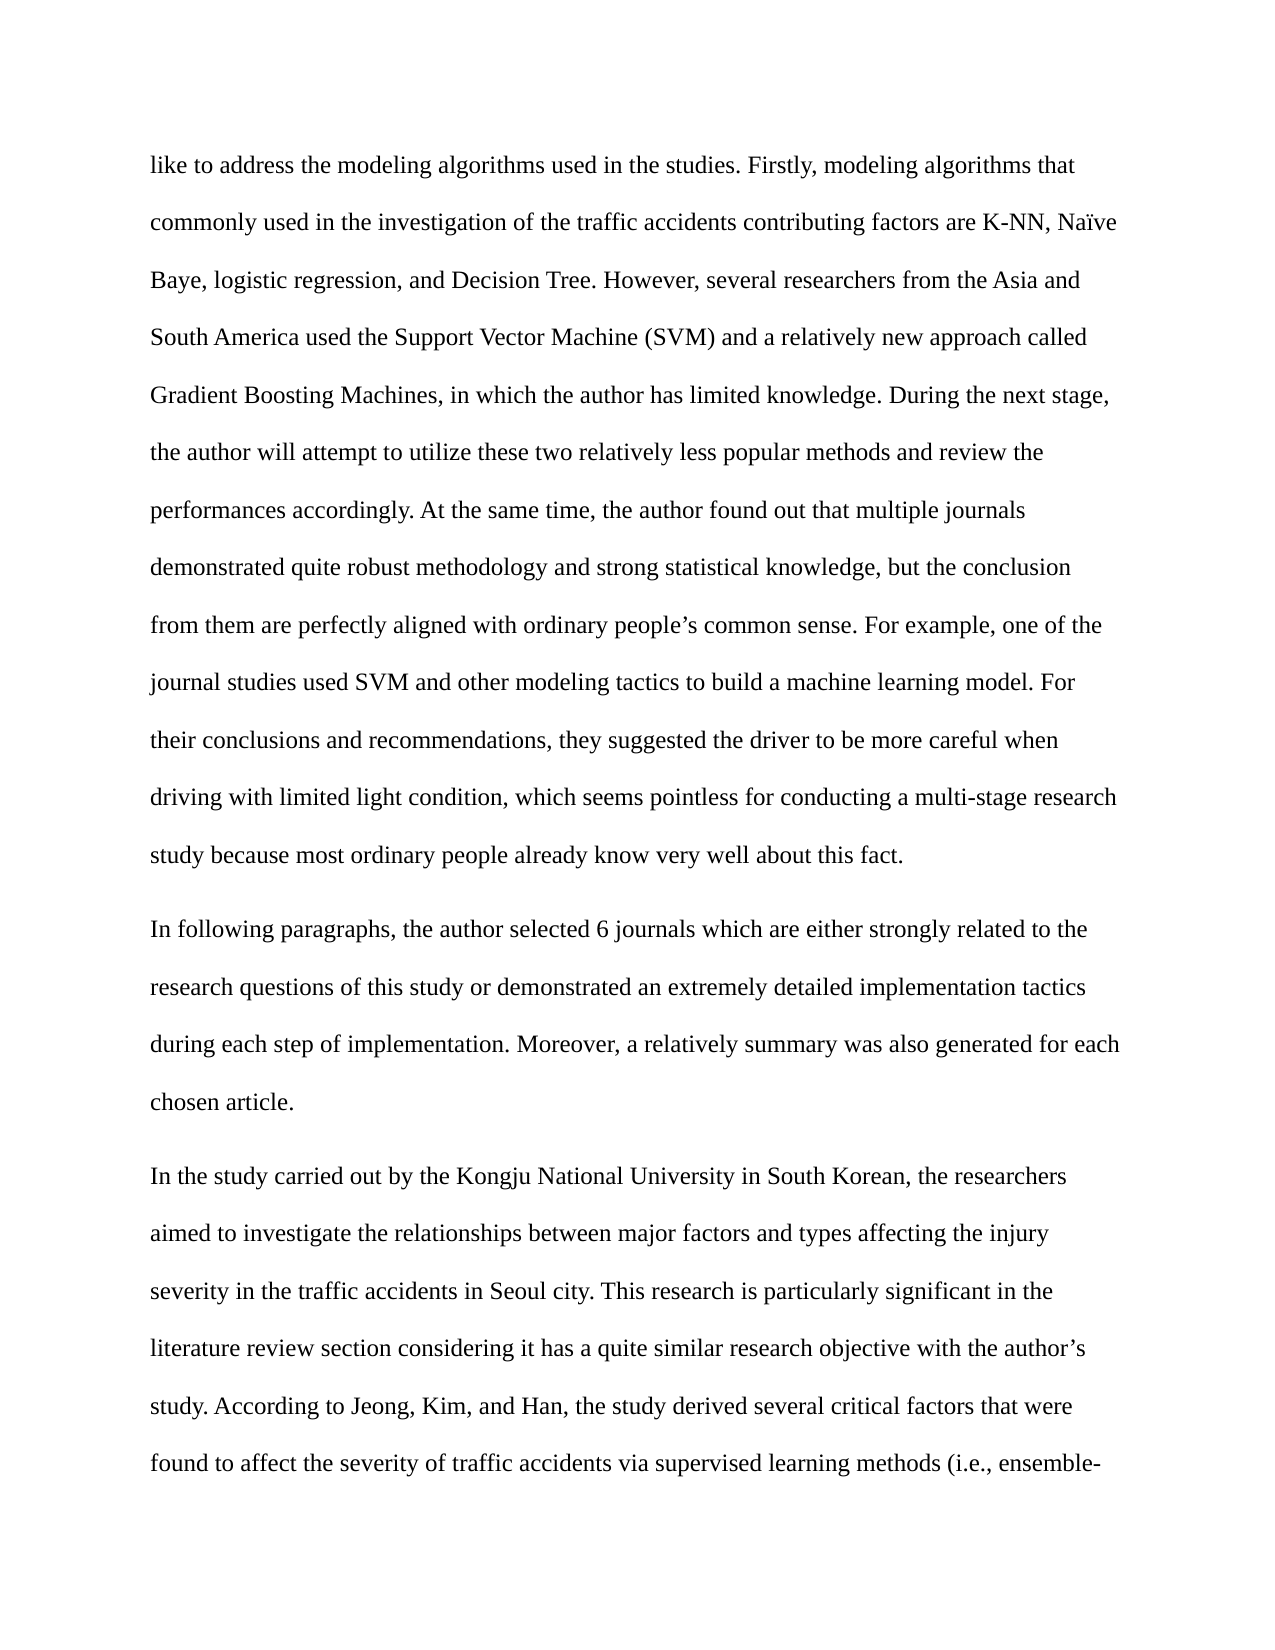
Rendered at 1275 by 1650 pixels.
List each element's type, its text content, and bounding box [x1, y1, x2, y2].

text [150, 1161, 1125, 1477]
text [150, 150, 1125, 869]
text In following paragraphs, the author selected 6 journals which are either strongly related to the research questions of this study or demonstrated an extremely detailed implementation tactics during each step of implementation. Moreover, a relatively summary was also generated for each chosen article. [150, 914, 1125, 1115]
